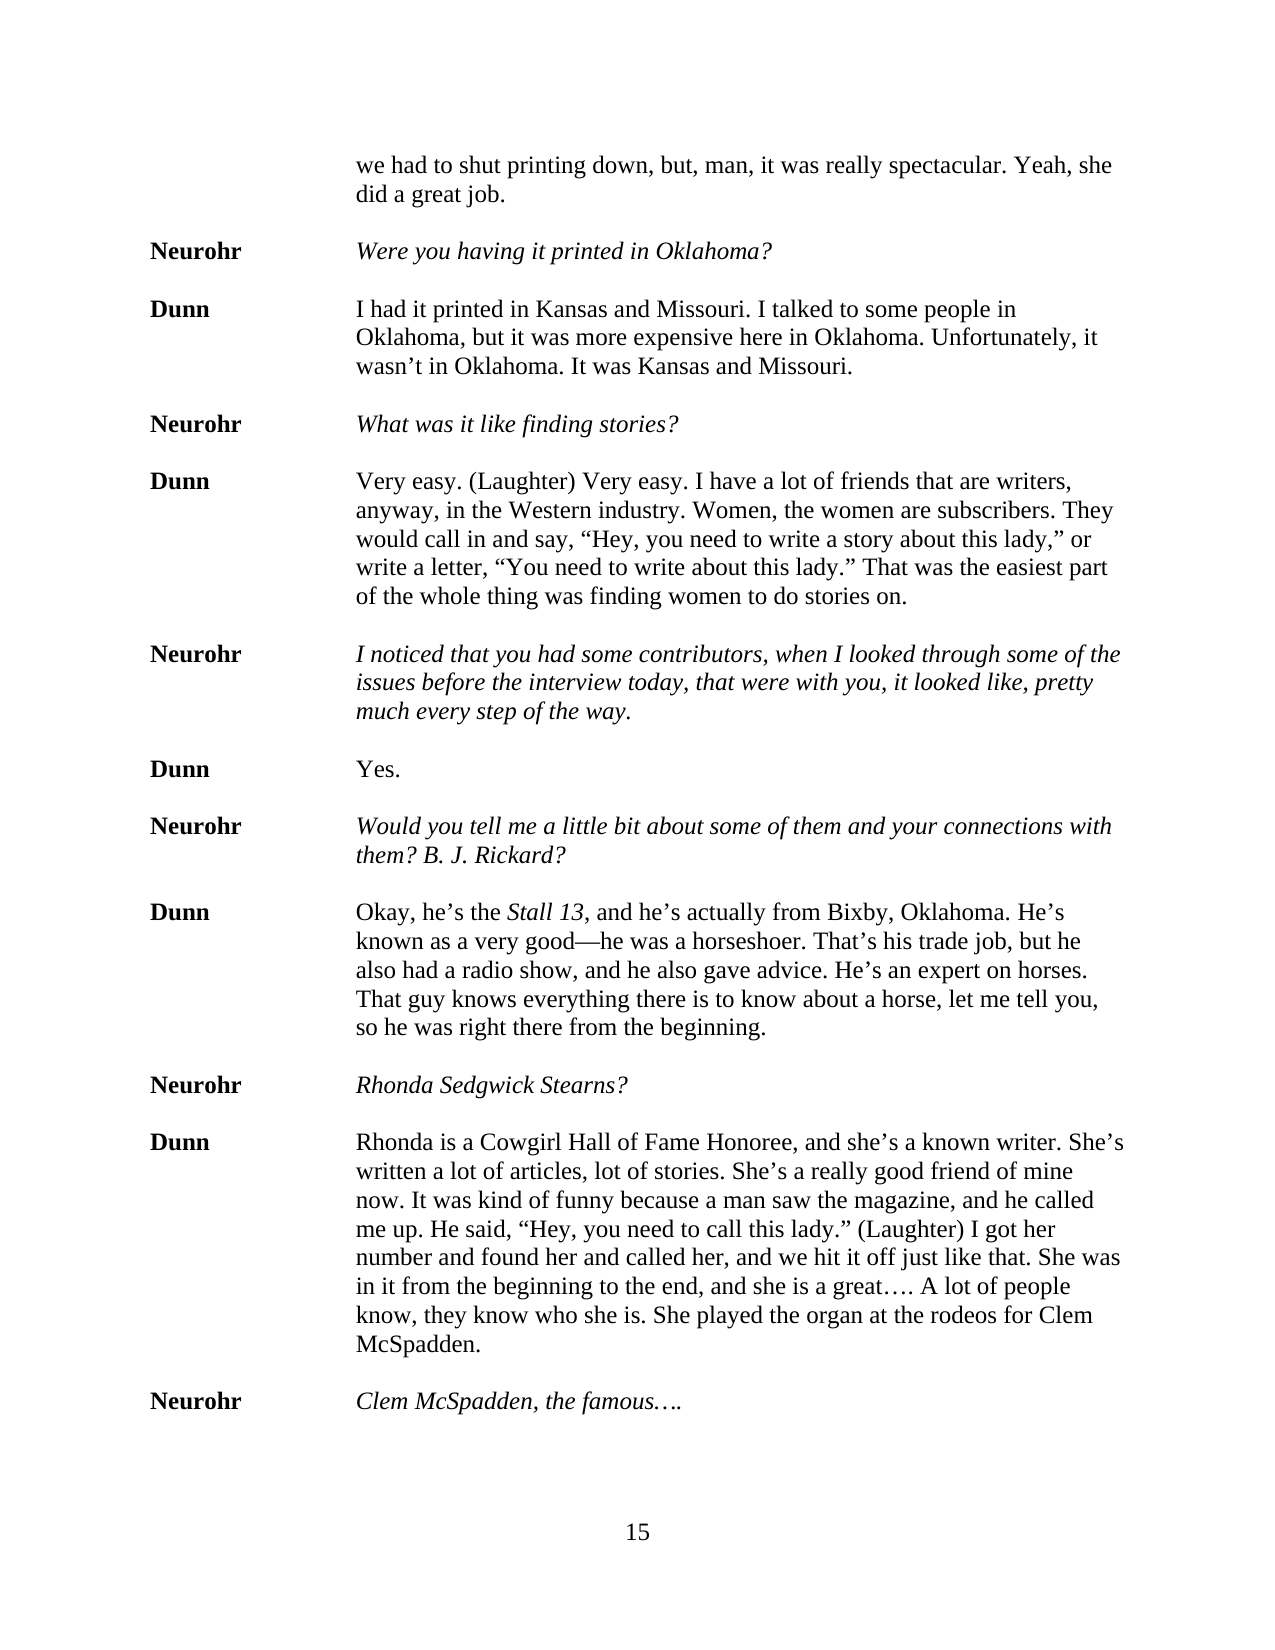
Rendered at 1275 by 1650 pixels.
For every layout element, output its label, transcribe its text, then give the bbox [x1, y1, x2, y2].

text Dunn Yes. [150, 754, 1125, 782]
text Neurohr Were you having it printed in Oklahoma? [150, 236, 1125, 265]
text Neurohr Rhonda Sedgwick Stearns? [150, 1070, 1125, 1127]
text Neurohr I noticed that you had some contributors, when I looked through some of the issues before the interview today, that were with you, it looked like, pretty much every step of the way. [150, 639, 1125, 725]
text Dunn Okay, he’s the Stall 13, and he’s actually from Bixby, Oklahoma. He’s known as a very good—he was a horseshoer. That’s his trade job, but he also had a radio show, and he also gave advice. He’s an expert on horses. That guy knows everything there is to know about a horse, let me tell you, so he was right there from the beginning. [150, 897, 1125, 1041]
text Dunn Rhonda is a Cowgirl Hall of Fame Honoree, and she’s a known writer. She’s written a lot of articles, lot of stories. She’s a really good friend of mine now. It was kind of funny because a man saw the magazine, and he called me up. He said, “Hey, you need to call this lady.” (Laughter) I got her number and found her and called her, and we hit it off just like that. She was in it from the beginning to the end, and she is a great…. A lot of people know, they know who she is. She played the organ at the rodeos for Clem McSpadden. [150, 1127, 1125, 1357]
text Dunn I had it printed in Kansas and Missouri. I talked to some people in Oklahoma, but it was more expensive here in Oklahoma. Unfortunately, it wasn’t in Oklahoma. It was Kansas and Missouri. [150, 294, 1125, 380]
text Neurohr Would you tell me a little bit about some of them and your connections with them? B. J. Rickard? [150, 811, 1125, 869]
text Neurohr What was it like finding stories? [150, 409, 1125, 466]
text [150, 150, 1125, 207]
text Neurohr Clem McSpadden, the famous…. [150, 1386, 1125, 1415]
text Dunn Very easy. (Laughter) Very easy. I have a lot of friends that are writers, anyway, in the Western industry. Women, the women are subscribers. They would call in and say, “Hey, you need to write a story about this lady,” or write a letter, “You need to write about this lady.” That was the easiest part of the whole thing was finding women to do stories on. [150, 466, 1125, 610]
